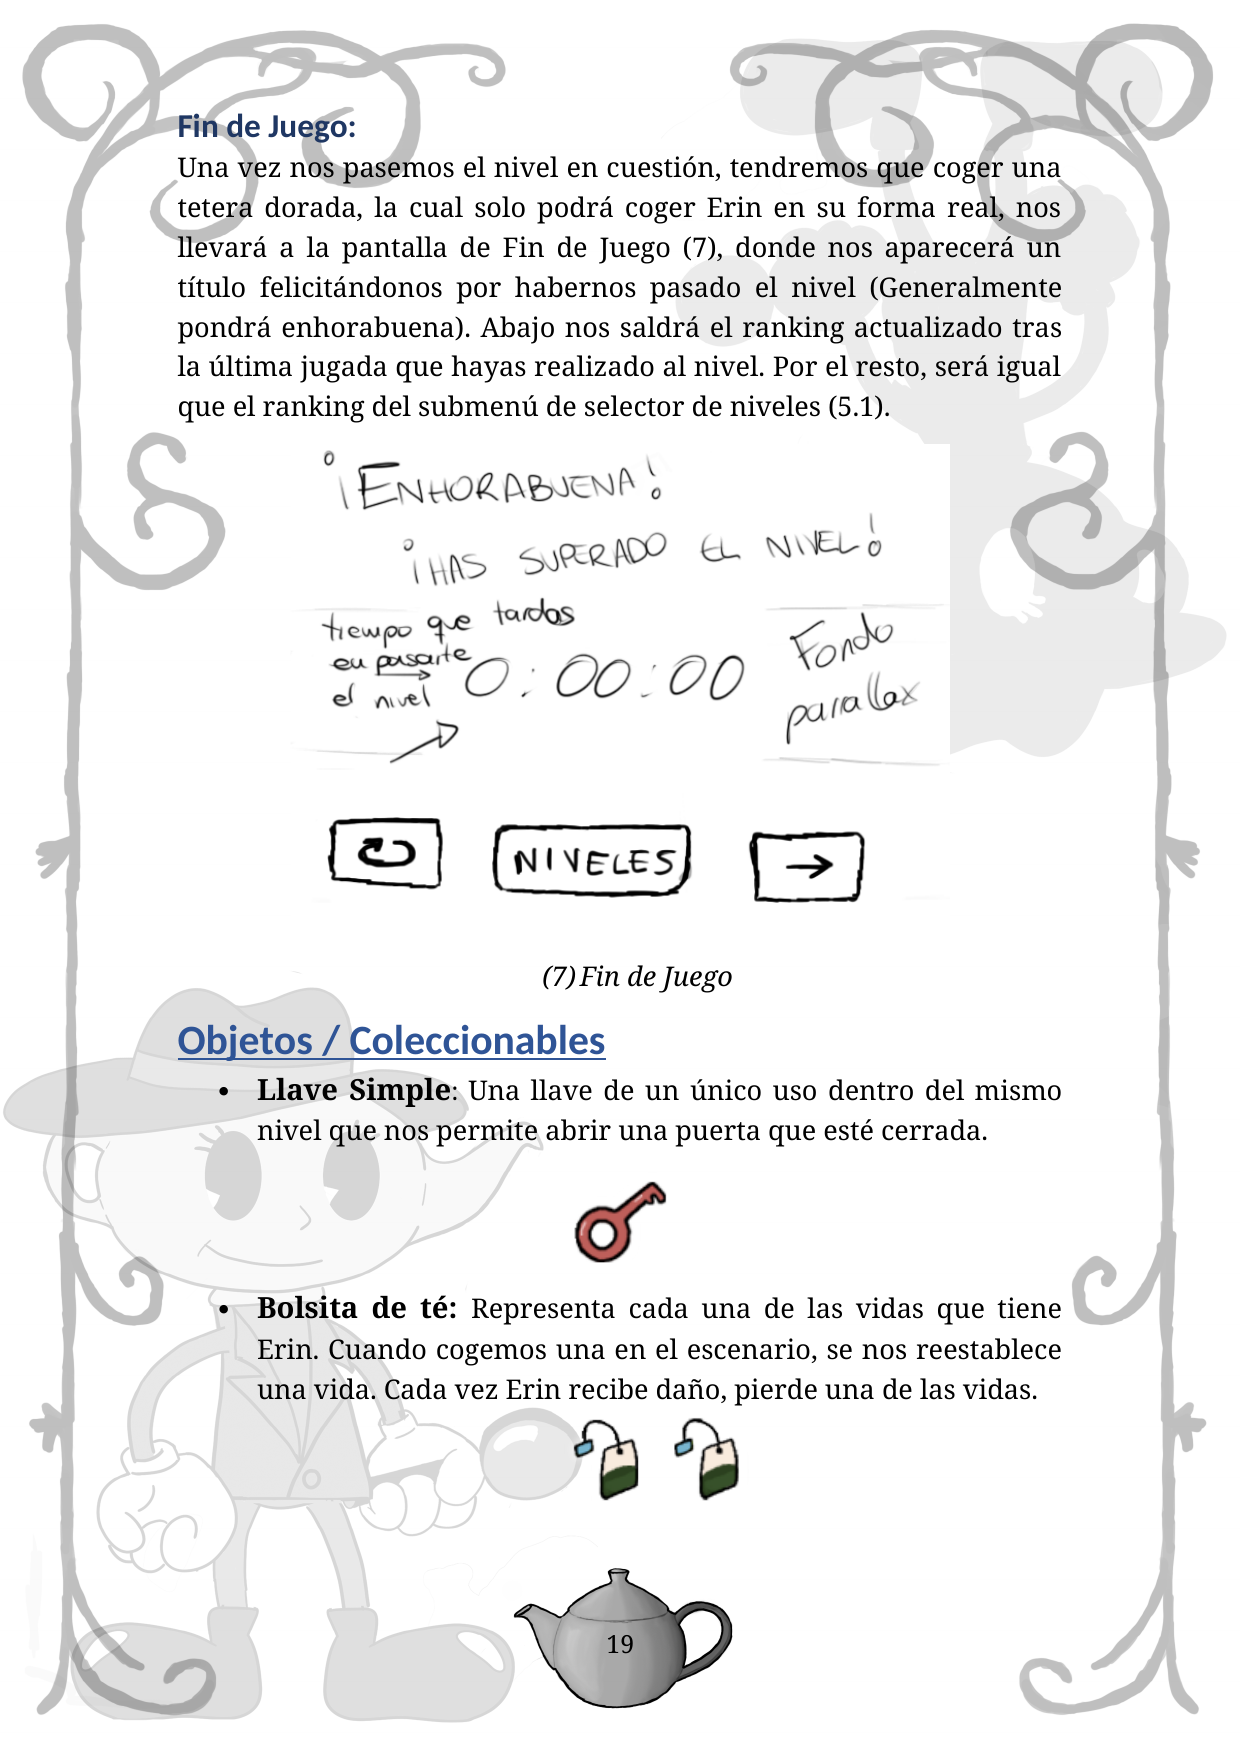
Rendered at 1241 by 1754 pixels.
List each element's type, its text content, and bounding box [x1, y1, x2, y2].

subtitle Fin de Juego: [177, 105, 1063, 146]
list Llave Simple: Una llave de un único uso dentro del mismo nivel que nos permite abrir una puerta que esté cerrada. [219, 1069, 1063, 1149]
subtitle Objetos / Coleccionables [177, 1014, 1063, 1065]
list Bolsita de té: Representa cada una de las vidas que tiene Erin. Cuando cogemos una en el escenario, se nos reestablece una vida. Cada vez Erin recibe daño, pierde una de las vidas. [219, 1288, 1063, 1407]
text Una vez nos pasemos el nivel en cuestión, tendremos que coger una tetera dorada, la cual solo podrá coger Erin en su forma real, nos llevará a la pantalla de Fin de Juego (7), donde nos aparecerá un título felicitándonos por habernos pasado el nivel (Generalmente pondrá enhorabuena). Abajo nos saldrá el ranking actualizado tras la última jugada que hayas realizado al nivel. Por el resto, será igual que el ranking del submenú de selector de niveles (5.1). [177, 149, 1063, 424]
list Fin de Juego [215, 958, 1063, 995]
picture [0, 0, 1241, 1733]
